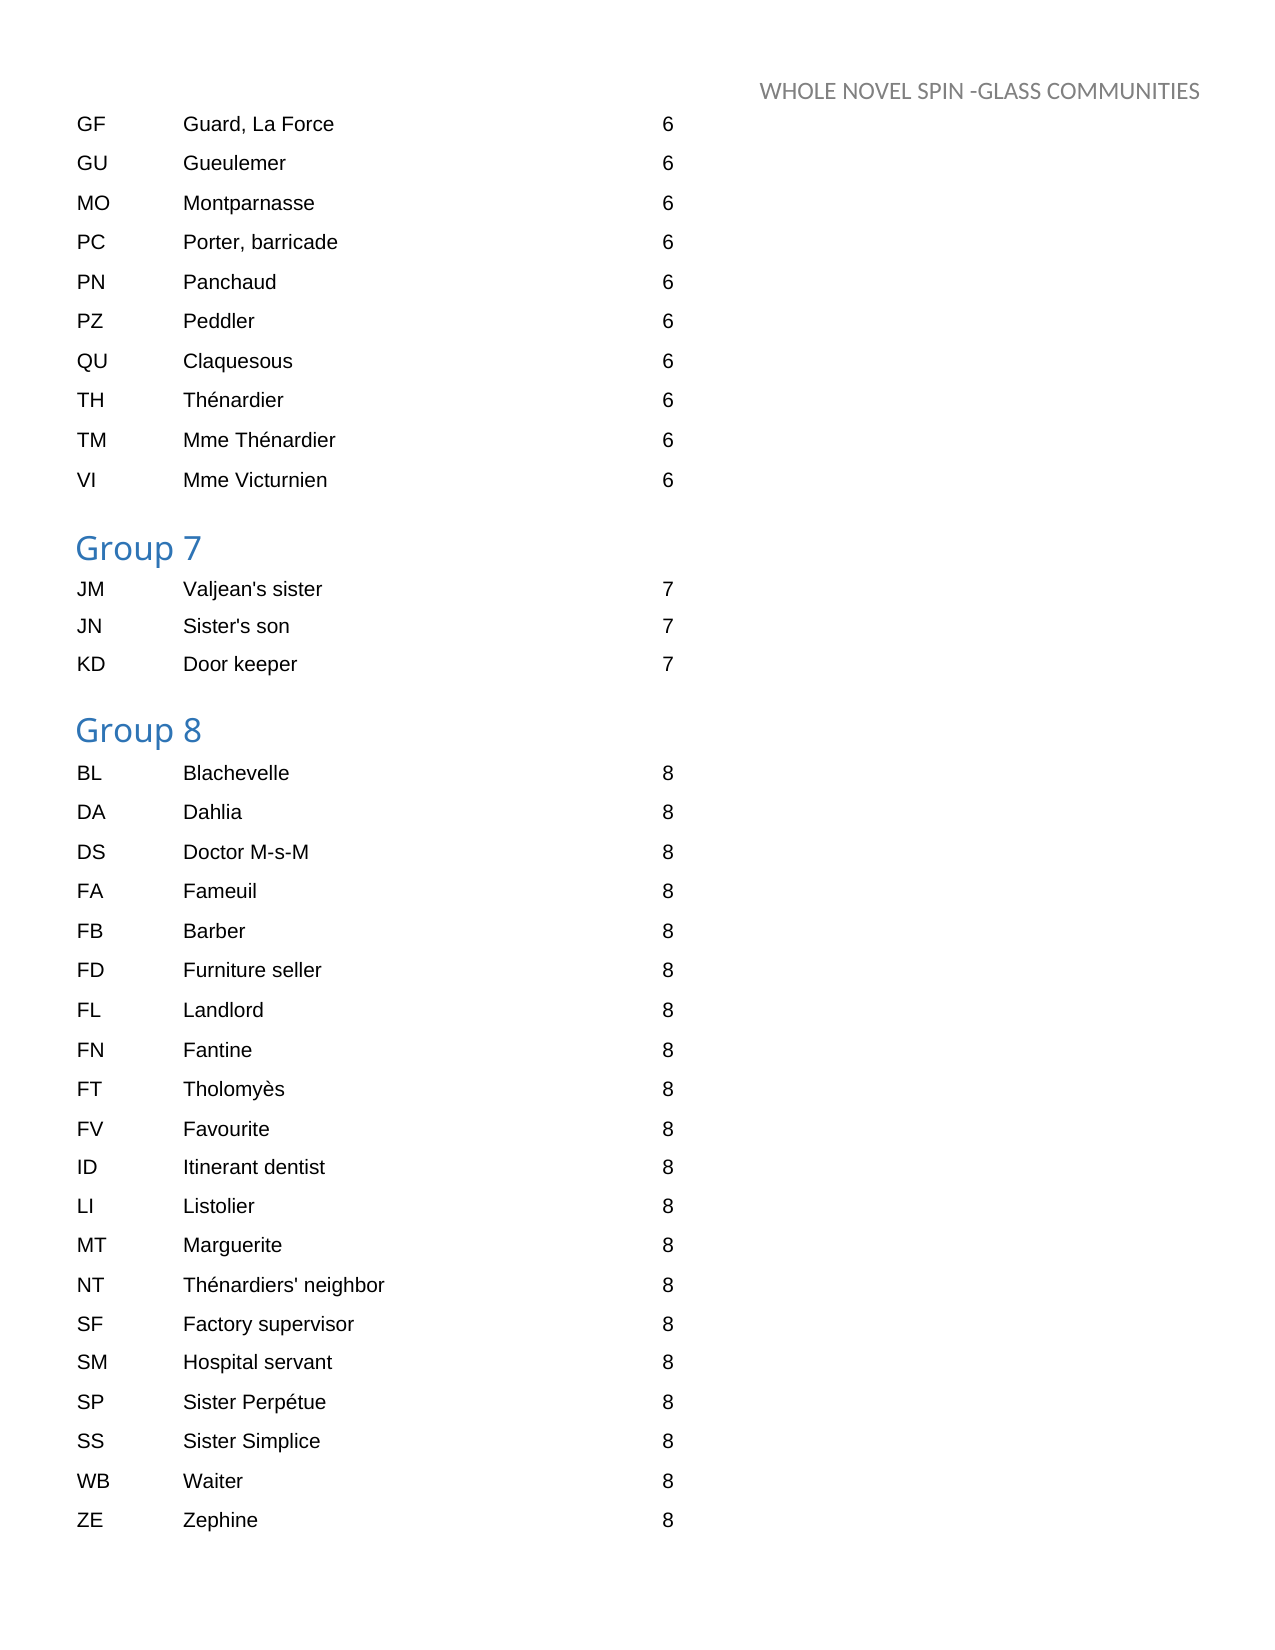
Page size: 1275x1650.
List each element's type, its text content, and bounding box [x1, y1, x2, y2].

table_cell 8 [577, 1226, 675, 1265]
table_cell 8 [577, 1265, 675, 1305]
table_header Blachevelle [181, 753, 577, 792]
table_cell PZ [75, 301, 181, 341]
table_cell Claquesous [181, 341, 577, 381]
table_cell 8 [577, 990, 675, 1030]
table_header Valjean's sister [181, 570, 577, 607]
table_cell 6 [577, 420, 675, 460]
table_cell Thénardiers' neighbor [181, 1265, 577, 1305]
table_cell MT [75, 1226, 181, 1265]
table_cell Fantine [181, 1030, 577, 1069]
subtitle Group 7 [75, 524, 1200, 570]
table_cell Factory supervisor [181, 1305, 577, 1342]
table_cell 8 [577, 792, 675, 832]
table_cell 6 [577, 262, 675, 301]
table_cell FT [75, 1069, 181, 1109]
table_cell GU [75, 143, 181, 183]
table_cell Tholomyès [181, 1069, 577, 1109]
table_cell SF [75, 1305, 181, 1342]
table_cell Sister Perpétue [181, 1382, 577, 1421]
table_cell FB [75, 911, 181, 951]
table_cell 8 [577, 1030, 675, 1069]
table_cell FL [75, 990, 181, 1030]
table_cell Guard, La Force [181, 106, 577, 143]
table_header 8 [577, 753, 675, 792]
table_cell SM [75, 1342, 181, 1382]
table_cell 6 [577, 143, 675, 183]
table_cell 8 [577, 1382, 675, 1421]
table_cell FA [75, 871, 181, 911]
table_cell 8 [577, 832, 675, 871]
table_cell Panchaud [181, 262, 577, 301]
table_cell Sister's son [181, 607, 577, 645]
table_cell 8 [577, 951, 675, 990]
table_cell Gueulemer [181, 143, 577, 183]
table_cell Montparnasse [181, 183, 577, 222]
table_cell 8 [577, 1109, 675, 1148]
table_cell FV [75, 1109, 181, 1148]
table_cell Porter, barricade [181, 222, 577, 262]
table_cell 8 [577, 911, 675, 951]
table_cell 8 [577, 1069, 675, 1109]
table_cell 8 [577, 1501, 675, 1540]
table_cell QU [75, 341, 181, 381]
table_cell Listolier [181, 1186, 577, 1226]
table_cell Landlord [181, 990, 577, 1030]
table_cell Favourite [181, 1109, 577, 1148]
table_cell 6 [577, 381, 675, 420]
table_cell 6 [577, 341, 675, 381]
table_header JM [75, 570, 181, 607]
table_cell Thénardier [181, 381, 577, 420]
table_cell 7 [577, 607, 675, 645]
table_cell 8 [577, 1461, 675, 1501]
table_cell KD [75, 645, 181, 682]
table_cell Hospital servant [181, 1342, 577, 1382]
table_cell 7 [577, 645, 675, 682]
table_cell Peddler [181, 301, 577, 341]
table_cell NT [75, 1265, 181, 1305]
table_cell Mme Thénardier [181, 420, 577, 460]
table_cell 8 [577, 1342, 675, 1382]
table_cell ZE [75, 1501, 181, 1540]
table_header 7 [577, 570, 675, 607]
table_cell 8 [577, 1305, 675, 1342]
table_cell MO [75, 183, 181, 222]
table_cell SS [75, 1421, 181, 1461]
table_cell Furniture seller [181, 951, 577, 990]
table_cell DS [75, 832, 181, 871]
table_cell Waiter [181, 1461, 577, 1501]
table_cell GF [75, 106, 181, 143]
table_cell 6 [577, 222, 675, 262]
table_cell VI [75, 460, 181, 499]
table_cell 6 [577, 183, 675, 222]
table_cell Zephine [181, 1501, 577, 1540]
table_cell LI [75, 1186, 181, 1226]
table_cell ID [75, 1149, 181, 1186]
table_cell 8 [577, 871, 675, 911]
table_cell TM [75, 420, 181, 460]
table_cell FD [75, 951, 181, 990]
table_cell Barber [181, 911, 577, 951]
table_cell Dahlia [181, 792, 577, 832]
table_cell JN [75, 607, 181, 645]
table_cell 6 [577, 106, 675, 143]
table_cell PN [75, 262, 181, 301]
table_header BL [75, 753, 181, 792]
table_cell Marguerite [181, 1226, 577, 1265]
table_cell 8 [577, 1421, 675, 1461]
table_cell SP [75, 1382, 181, 1421]
table_cell Mme Victurnien [181, 460, 577, 499]
table_cell Itinerant dentist [181, 1149, 577, 1186]
subtitle Group 8 [75, 707, 1200, 753]
table_cell 8 [577, 1186, 675, 1226]
table_cell DA [75, 792, 181, 832]
table_cell Fameuil [181, 871, 577, 911]
table_cell 6 [577, 460, 675, 499]
table_cell TH [75, 381, 181, 420]
table_cell PC [75, 222, 181, 262]
table_cell Doctor M-s-M [181, 832, 577, 871]
table_cell Sister Simplice [181, 1421, 577, 1461]
table_cell 8 [577, 1149, 675, 1186]
table_cell FN [75, 1030, 181, 1069]
table_cell Door keeper [181, 645, 577, 682]
table_cell WB [75, 1461, 181, 1501]
table_cell 6 [577, 301, 675, 341]
